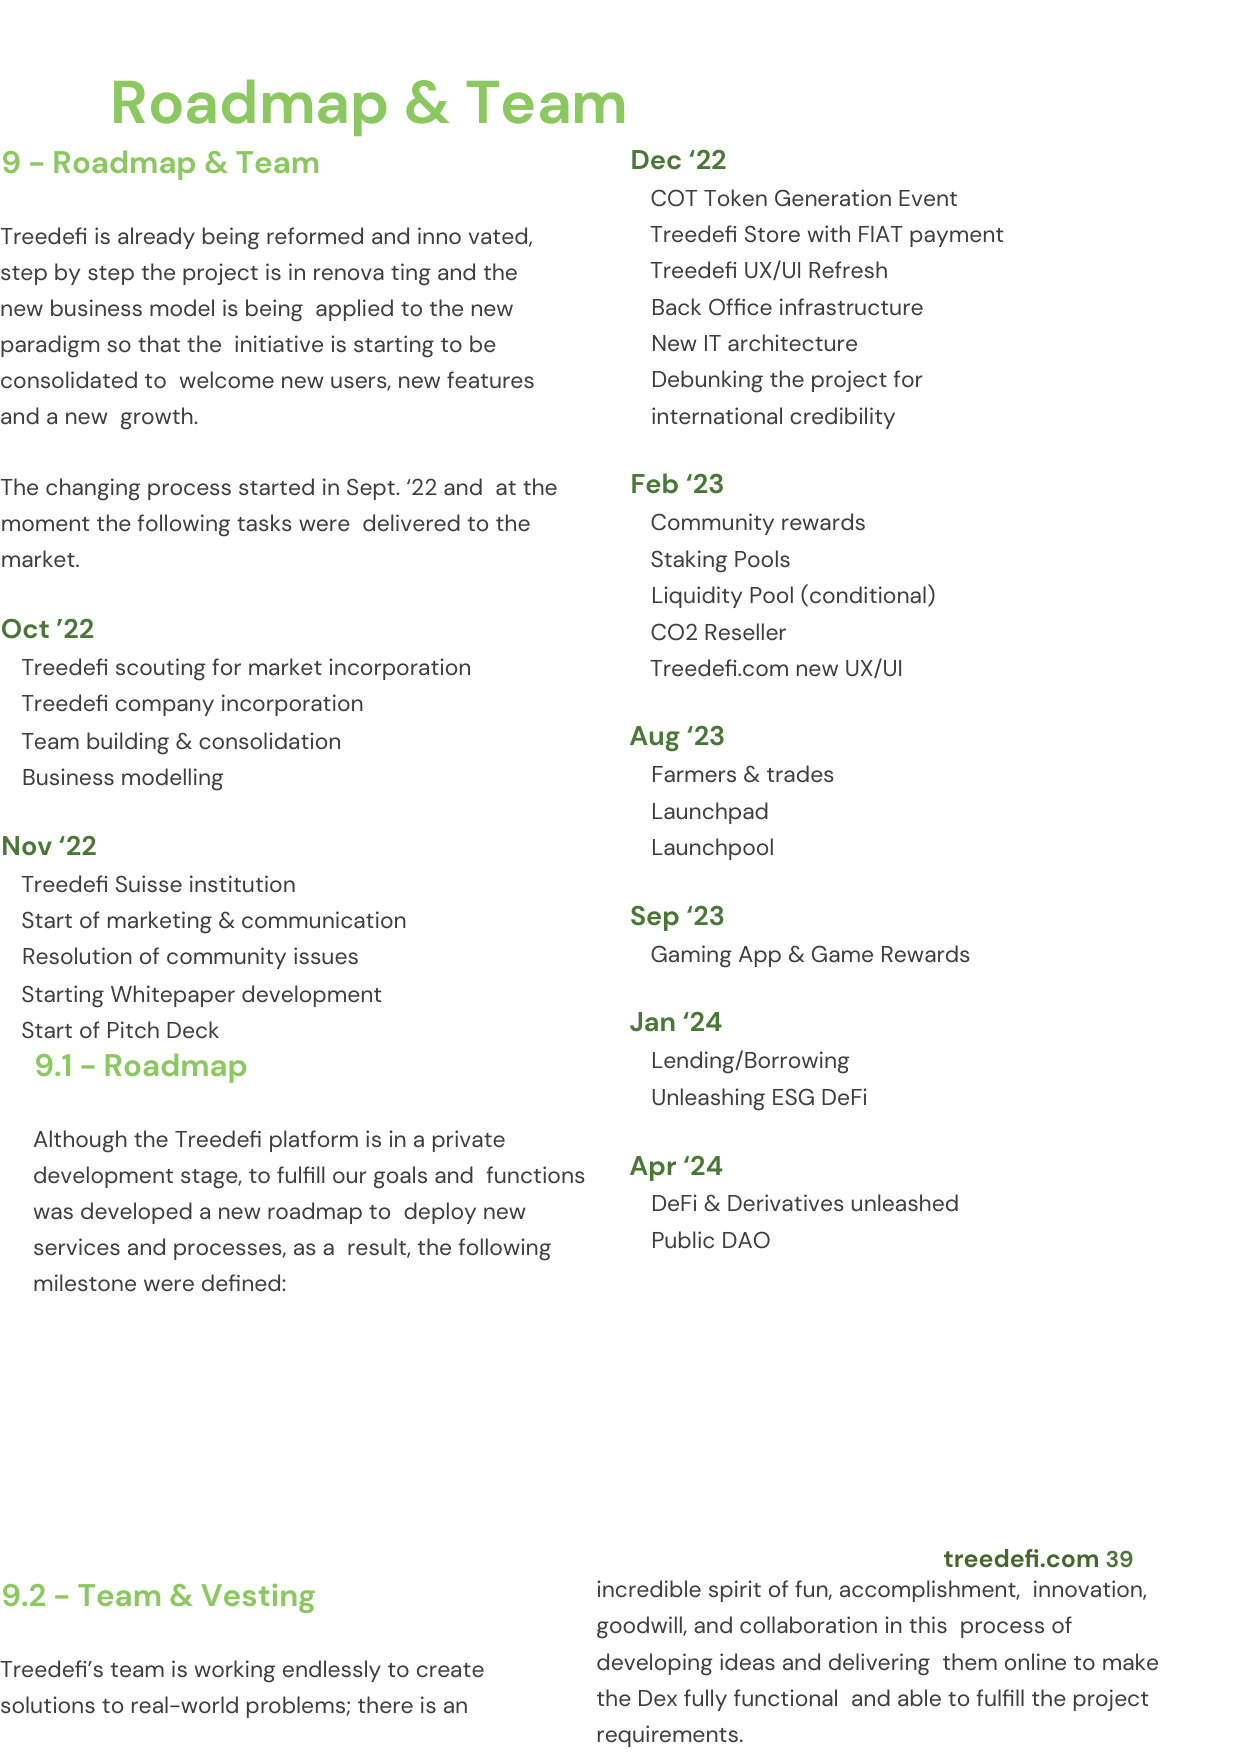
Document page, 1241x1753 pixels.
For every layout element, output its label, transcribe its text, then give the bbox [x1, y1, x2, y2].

text 9.2 - Team & Vesting [1, 1575, 596, 1616]
text The changing process started in Sept. ‘22 and at the moment the following tasks were delivered to the market. [0, 473, 573, 574]
text Start of marketing & communication Resolution of community issues [21, 906, 489, 972]
text Gaming App & Game Rewards [650, 939, 1193, 969]
text Jan ‘24 [629, 1005, 1193, 1040]
text Feb ‘23 [630, 467, 1193, 502]
text Treedefi Suisse institution [21, 869, 596, 899]
text Launchpool [651, 833, 1193, 863]
text Nov ‘22 [1, 828, 596, 863]
text Unleashing ESG DeFi [651, 1082, 1193, 1112]
text 9 - Roadmap & Team [1, 142, 596, 183]
text Treedefi.com new UX/UI [650, 653, 1193, 683]
text Dec ‘22 [630, 142, 1193, 178]
text Liquidity Pool (conditional) [651, 581, 1193, 611]
text international credibility [651, 402, 1193, 431]
text Back Office infrastructure [651, 292, 1193, 322]
text Sep ‘23 [630, 898, 1193, 934]
text Treedefi’s team is working endlessly to create solutions to real-world problems; there is an incredible spirit of fun, accomplishment, innovation, goodwill, and collaboration in this process of developing ideas and delivering them online to make the Dex fully functional and able to fulfill the project requirements. [596, 1575, 1163, 1749]
text Starting Whitepaper development [21, 979, 596, 1009]
text COT Token Generation Event [650, 183, 1193, 213]
text Treedefi’s team is working endlessly to create solutions to real-world problems; there is an incredible spirit of fun, accomplishment, innovation, goodwill, and collaboration in this process of developing ideas and delivering them online to make the Dex fully functional and able to fulfill the project requirements. [0, 1654, 567, 1720]
text Roadmap & Team [110, 64, 1193, 142]
text treedefi.com 39 [0, 1543, 1133, 1575]
text Apr ‘24 [629, 1148, 1193, 1183]
text Launchpad [651, 796, 1193, 826]
text New IT architecture [651, 329, 1193, 359]
text Team building & consolidation [21, 726, 596, 756]
text Start of Pitch Deck [21, 1016, 596, 1046]
text Debunking the project for [651, 365, 1193, 395]
text Public DAO [651, 1226, 1193, 1255]
text Community rewards [650, 508, 1193, 538]
text Although the Treedefi platform is in a private development stage, to fulfill our goals and functions was developed a new roadmap to deploy new services and processes, as a result, the following milestone were defined: [33, 1125, 593, 1299]
text DeFi & Derivatives unleashed [651, 1189, 1193, 1219]
text Lending/Borrowing [651, 1046, 1193, 1076]
text Treedefi scouting for market incorporation Treedefi company incorporation [21, 653, 552, 718]
text 9.1 - Roadmap [34, 1046, 596, 1086]
text Oct ’22 [1, 612, 596, 647]
text Staking Pools [650, 544, 1193, 574]
text Business modelling [22, 763, 596, 793]
text Aug ‘23 [629, 719, 1193, 754]
text Treedefi Store with FIAT payment [650, 220, 1193, 249]
text Treedefi UX/UI Refresh [650, 256, 1193, 286]
text Treedefi is already being reformed and inno vated, step by step the project is in renova ting and the new business model is being applied to the new paradigm so that the initiative is starting to be consolidated to welcome new users, new features and a new growth. [0, 221, 558, 431]
text CO2 Reseller [650, 617, 1193, 647]
text Farmers & trades [651, 760, 1193, 790]
